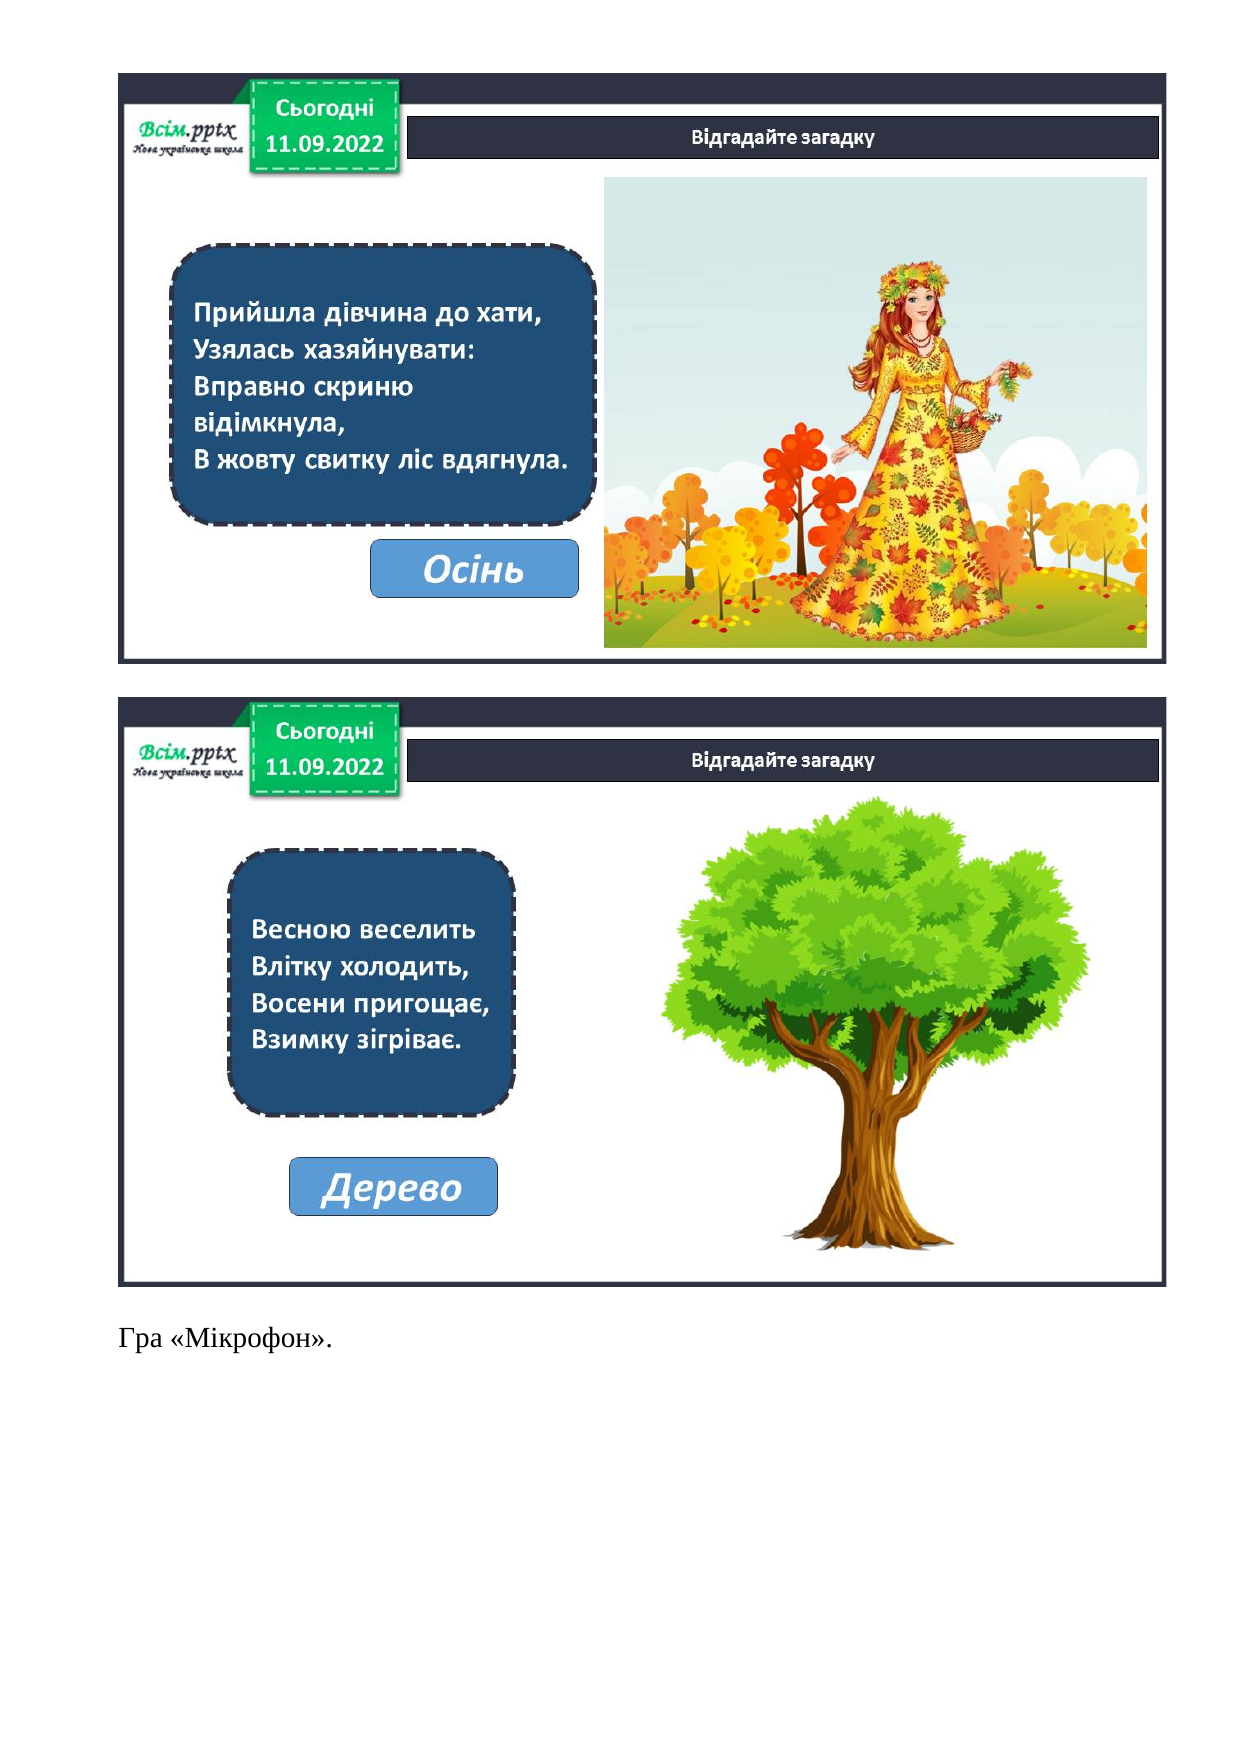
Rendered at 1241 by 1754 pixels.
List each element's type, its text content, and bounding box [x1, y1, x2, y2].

picture [118, 697, 1167, 1287]
picture [118, 73, 1167, 664]
text Гра «Мікрофон». [118, 1320, 1167, 1354]
